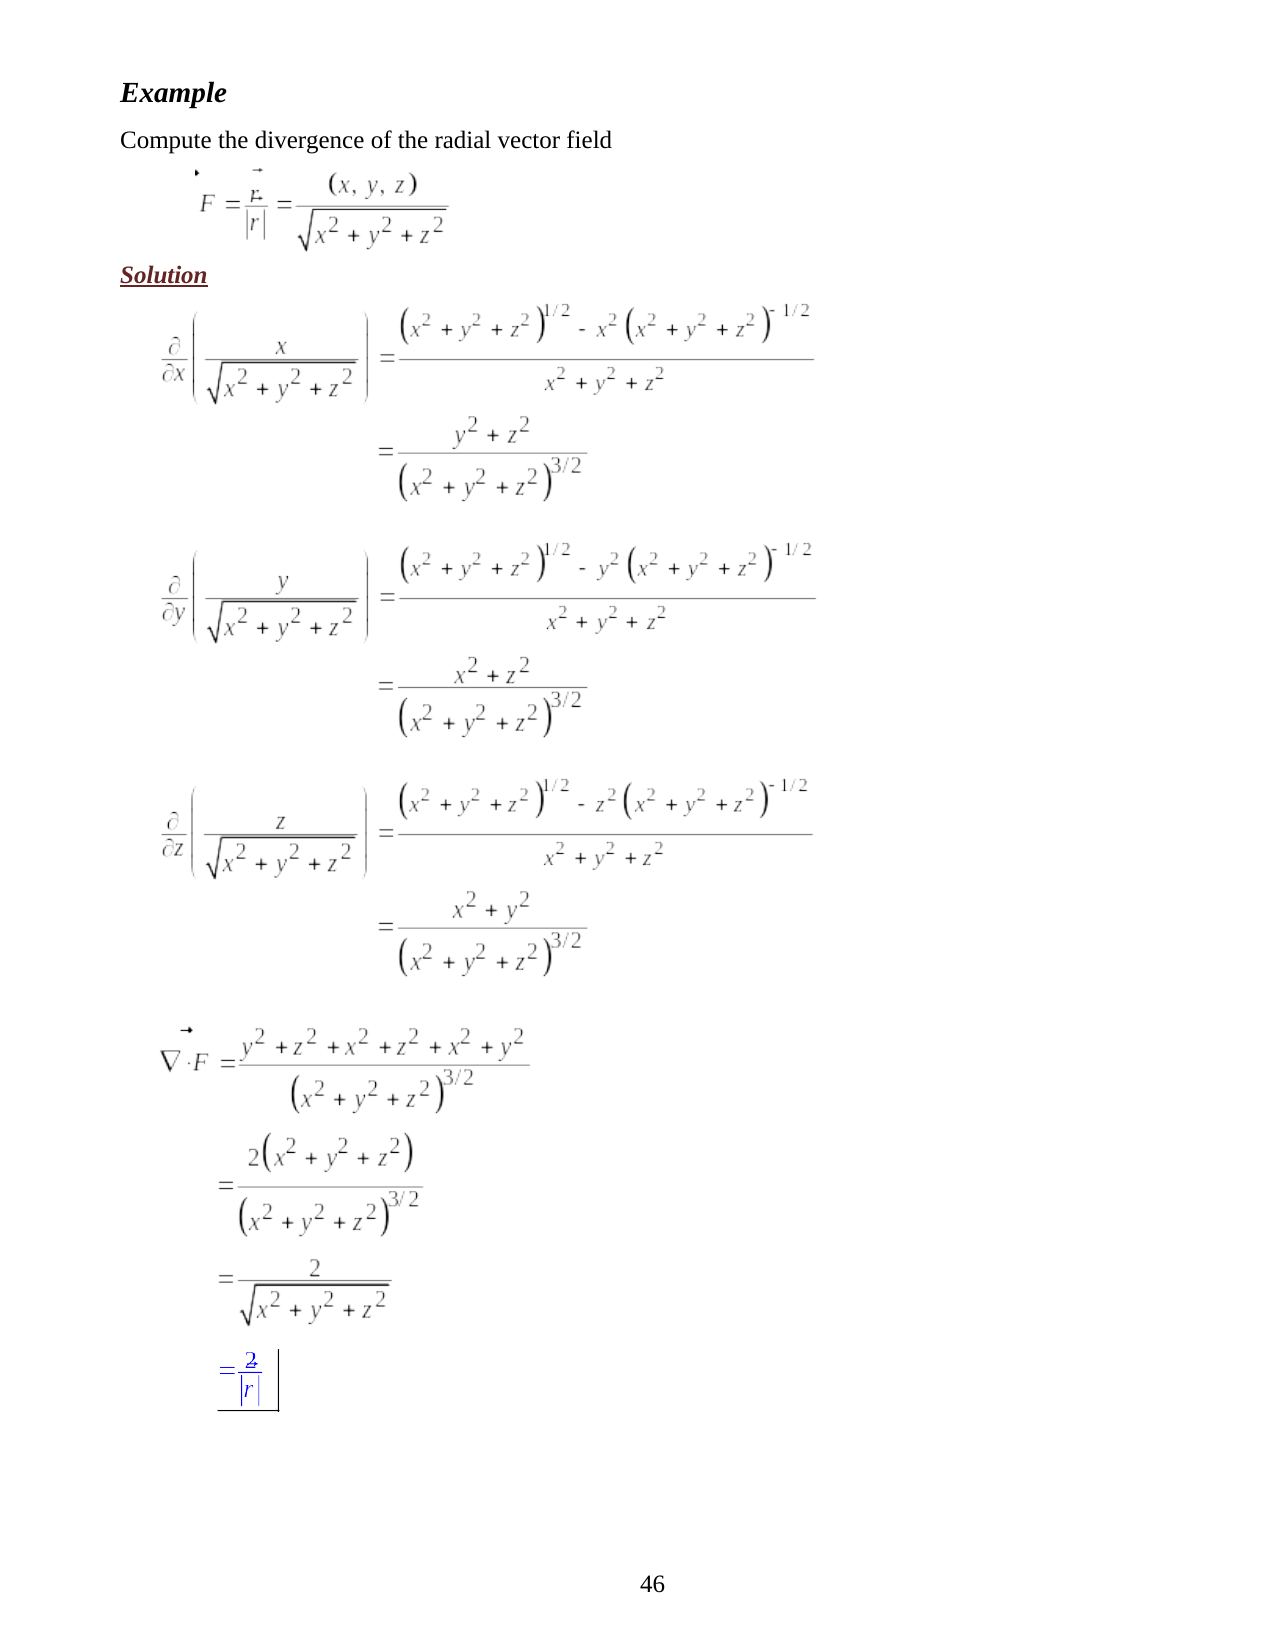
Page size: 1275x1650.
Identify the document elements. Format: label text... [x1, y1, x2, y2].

text Example [120, 75, 1185, 108]
text Solution [120, 260, 1185, 289]
text Compute the divergence of the radial vector field [120, 125, 1185, 154]
